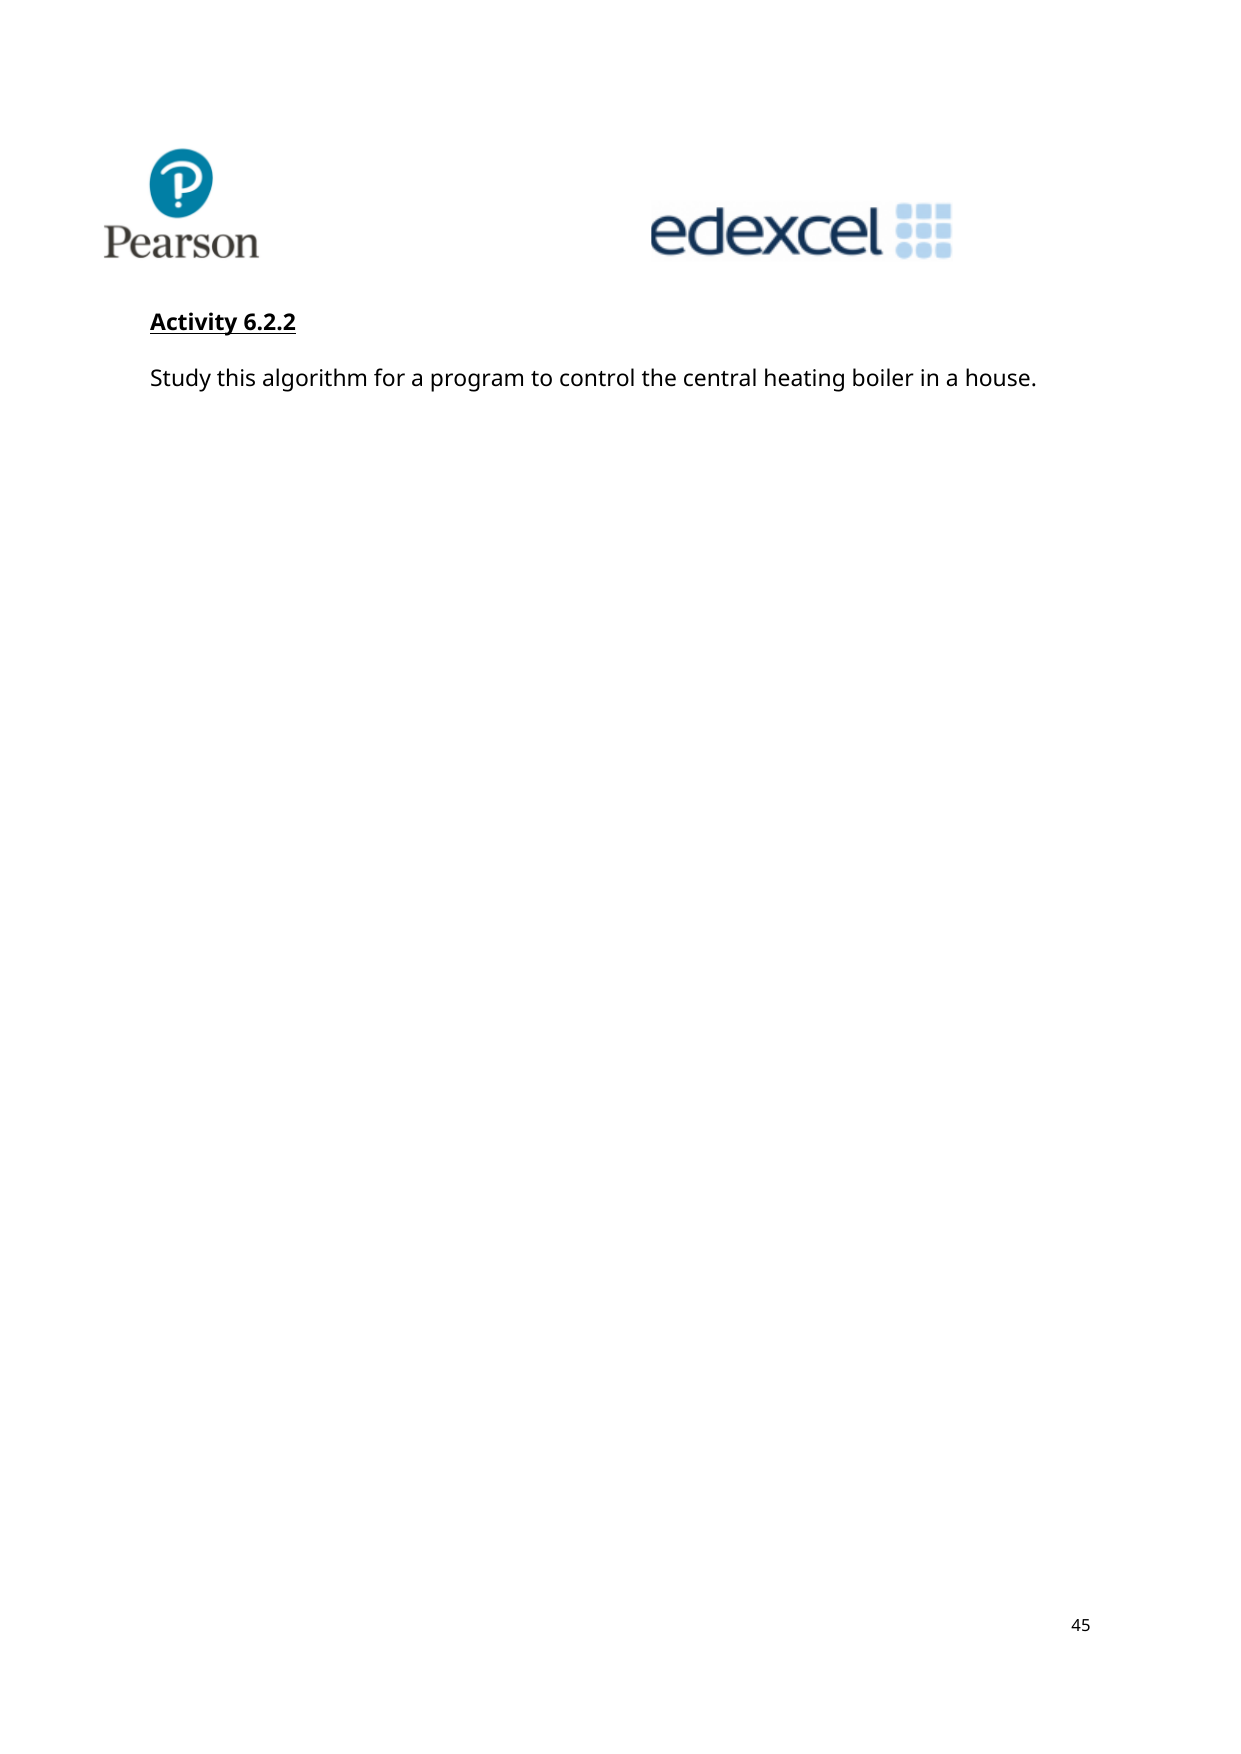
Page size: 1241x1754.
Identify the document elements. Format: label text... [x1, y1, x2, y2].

picture [651, 195, 953, 269]
text Study this algorithm for a program to control the central heating boiler in a house. [150, 362, 1120, 394]
picture [93, 117, 271, 269]
subtitle Activity 6.2.2 [150, 306, 1120, 337]
